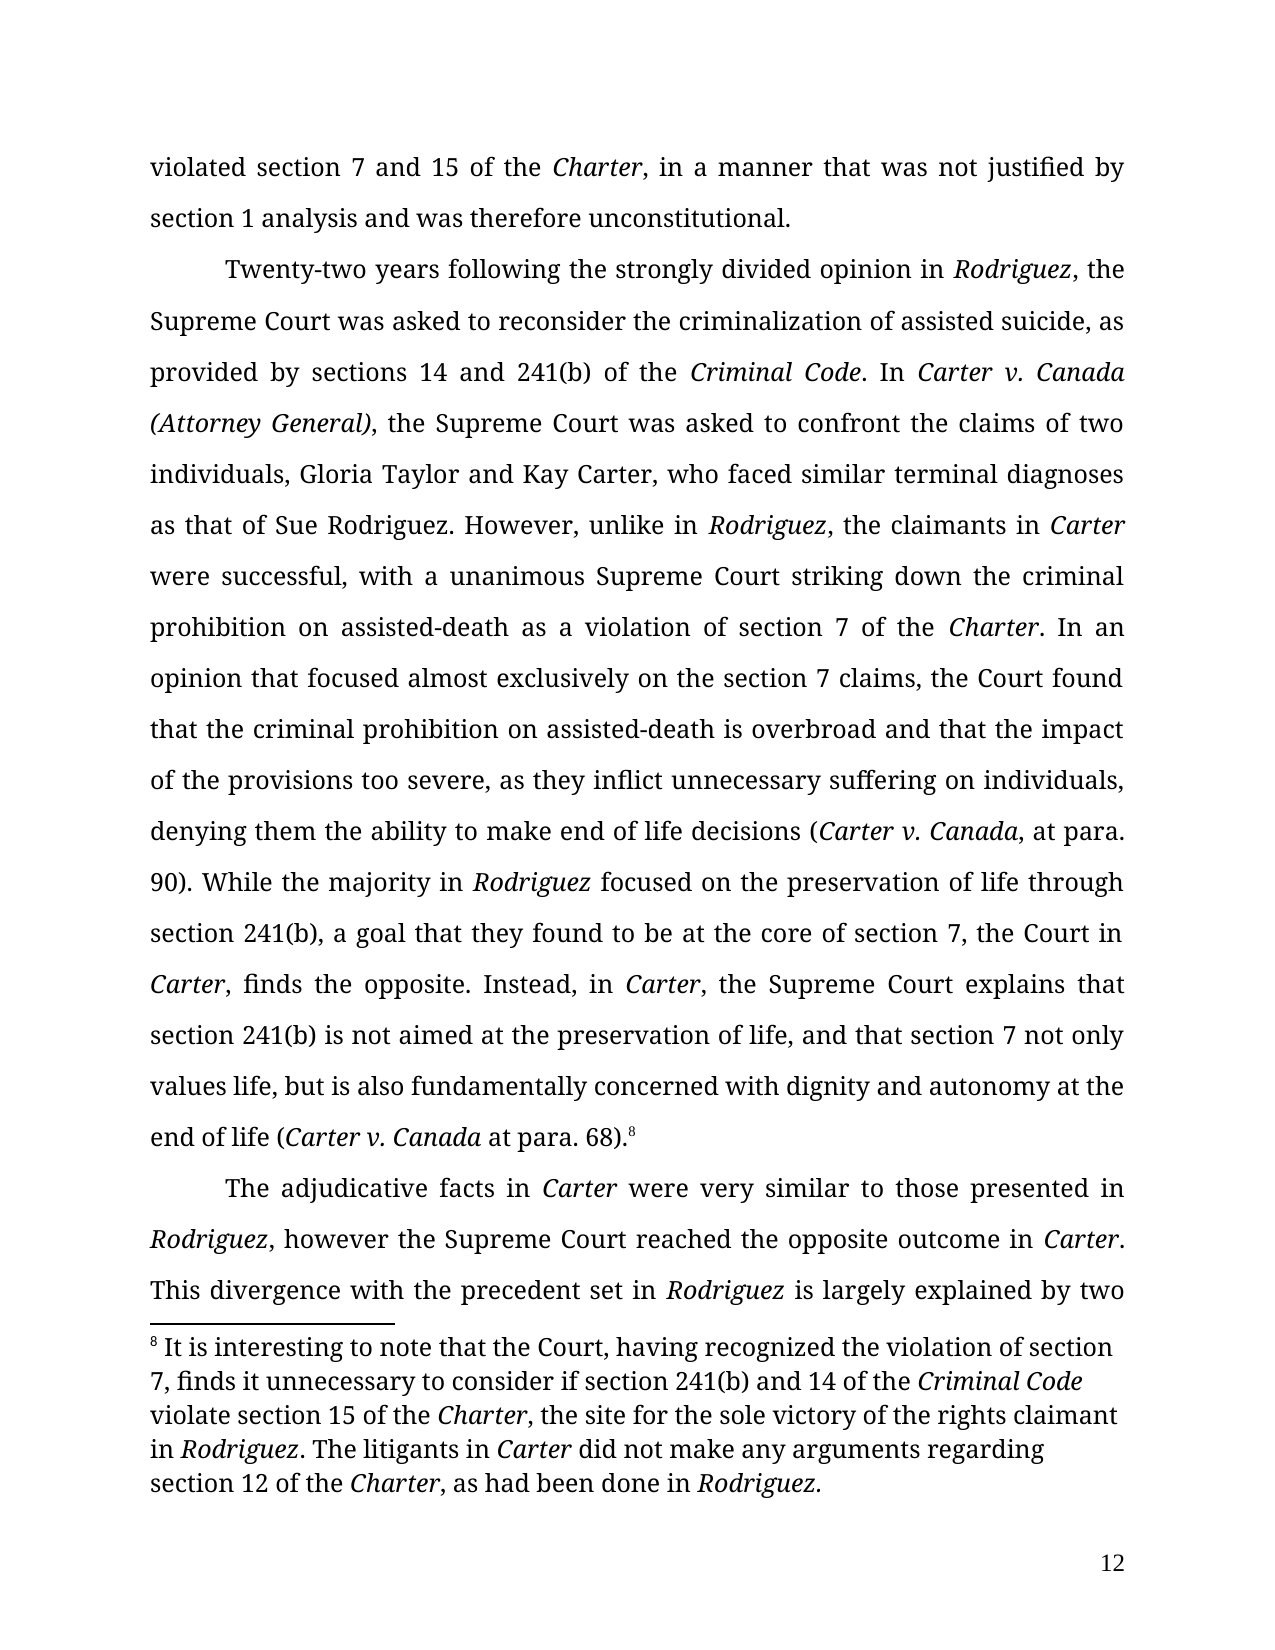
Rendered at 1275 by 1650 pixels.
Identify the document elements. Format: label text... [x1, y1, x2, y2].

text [150, 1171, 1125, 1307]
text Twenty-two years following the strongly divided opinion in Rodriguez, the Supreme Court was asked to reconsider the criminalization of assisted suicide, as provided by sections 14 and 241(b) of the Criminal Code. In Carter v. Canada (Attorney General), the Supreme Court was asked to confront the claims of two individuals, Gloria Taylor and Kay Carter, who faced similar terminal diagnoses as that of Sue Rodriguez. However, unlike in Rodriguez, the claimants in Carter were successful, with a unanimous Supreme Court striking down the criminal prohibition on assisted-death as a violation of section 7 of the Charter. In an opinion that focused almost exclusively on the section 7 claims, the Court found that the criminal prohibition on assisted-death is overbroad and that the impact of the provisions too severe, as they inflict unnecessary suffering on individuals, denying them the ability to make end of life decisions (Carter v. Canada, at para. 90). While the majority in Rodriguez focused on the preservation of life through section 241(b), a goal that they found to be at the core of section 7, the Court in Carter, finds the opposite. Instead, in Carter, the Supreme Court explains that section 241(b) is not aimed at the preservation of life, and that section 7 not only values life, but is also fundamentally concerned with dignity and autonomy at the end of life (Carter v. Canada at para. 68). [150, 252, 1125, 1154]
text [150, 150, 1125, 235]
